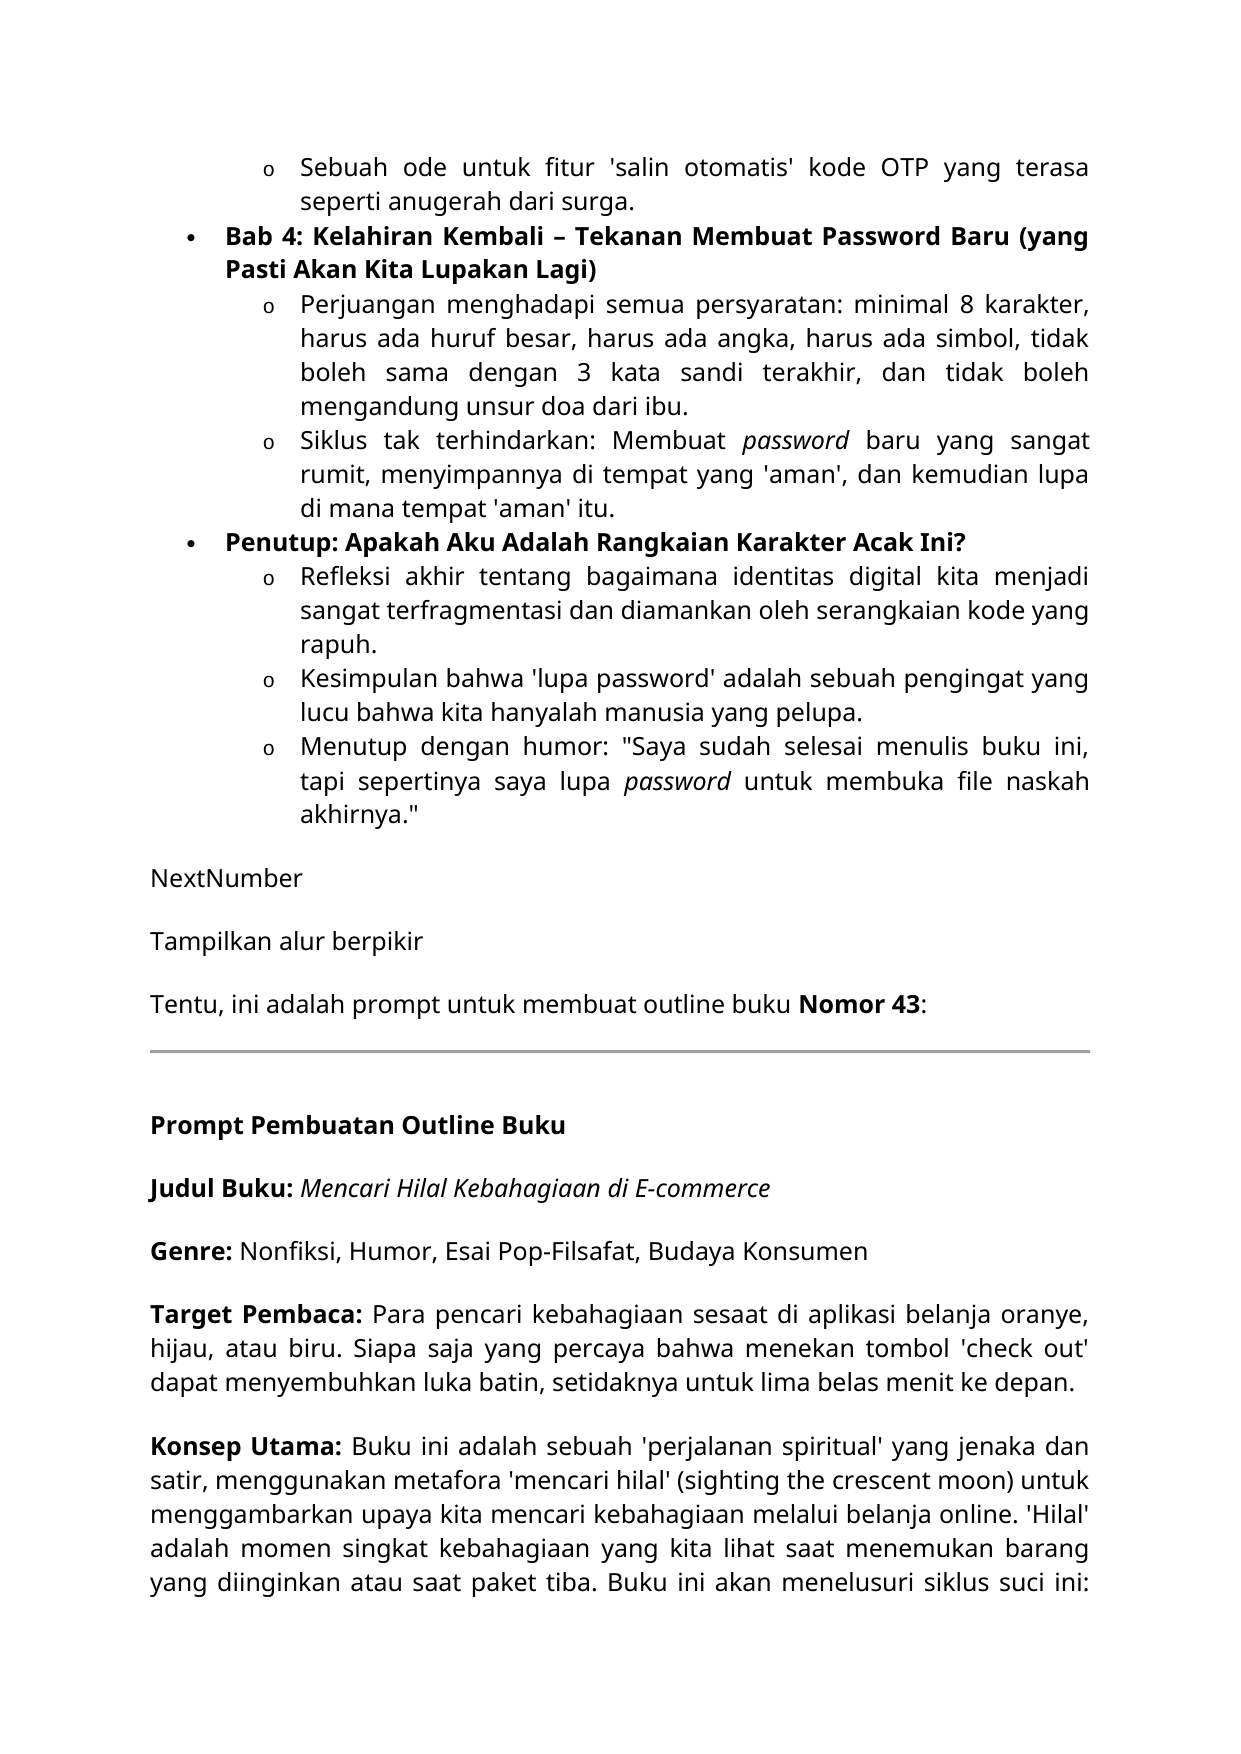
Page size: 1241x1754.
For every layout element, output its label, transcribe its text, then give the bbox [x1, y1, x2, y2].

list Penutup: Apakah Aku Adalah Rangkaian Karakter Acak Ini? [187, 525, 1090, 559]
text Prompt Pembuatan Outline Buku [150, 1107, 1090, 1141]
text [150, 1428, 1090, 1599]
list Siklus tak terhindarkan: Membuat password baru yang sangat rumit, menyimpannya di tempat yang 'aman', dan kemudian lupa di mana tempat 'aman' itu. [262, 422, 1090, 525]
text Tampilkan alur berpikir [150, 924, 1090, 958]
text Target Pembaca: Para pencari kebahagiaan sesaat di aplikasi belanja oranye, hijau, atau biru. Siapa saja yang percaya bahwa menekan tombol 'check out' dapat menyembuhkan luka batin, setidaknya untuk lima belas menit ke depan. [150, 1297, 1090, 1399]
list Refleksi akhir tentang bagaimana identitas digital kita menjadi sangat terfragmentasi dan diamankan oleh serangkaian kode yang rapuh. [262, 559, 1090, 661]
list Sebuah ode untuk fitur 'salin otomatis' kode OTP yang terasa seperti anugerah dari surga. [262, 150, 1090, 218]
text Judul Buku: Mencari Hilal Kebahagiaan di E-commerce [150, 1171, 1090, 1204]
text Tentu, ini adalah prompt untuk membuat outline buku Nomor 43: [150, 987, 1090, 1021]
text NextNumber [150, 860, 1090, 894]
text Genre: Nonfiksi, Humor, Esai Pop-Filsafat, Budaya Konsumen [150, 1234, 1090, 1268]
list Bab 4: Kelahiran Kembali – Tekanan Membuat Password Baru (yang Pasti Akan Kita Lupakan Lagi) [187, 218, 1090, 286]
list Kesimpulan bahwa 'lupa password' adalah sebuah pengingat yang lucu bahwa kita hanyalah manusia yang pelupa. [262, 661, 1090, 729]
list Perjuangan menghadapi semua persyaratan: minimal 8 karakter, harus ada huruf besar, harus ada angka, harus ada simbol, tidak boleh sama dengan 3 kata sandi terakhir, dan tidak boleh mengandung unsur doa dari ibu. [262, 286, 1090, 422]
list Menutup dengan humor: "Saya sudah selesai menulis buku ini, tapi sepertinya saya lupa password untuk membuka file naskah akhirnya." [262, 729, 1090, 831]
